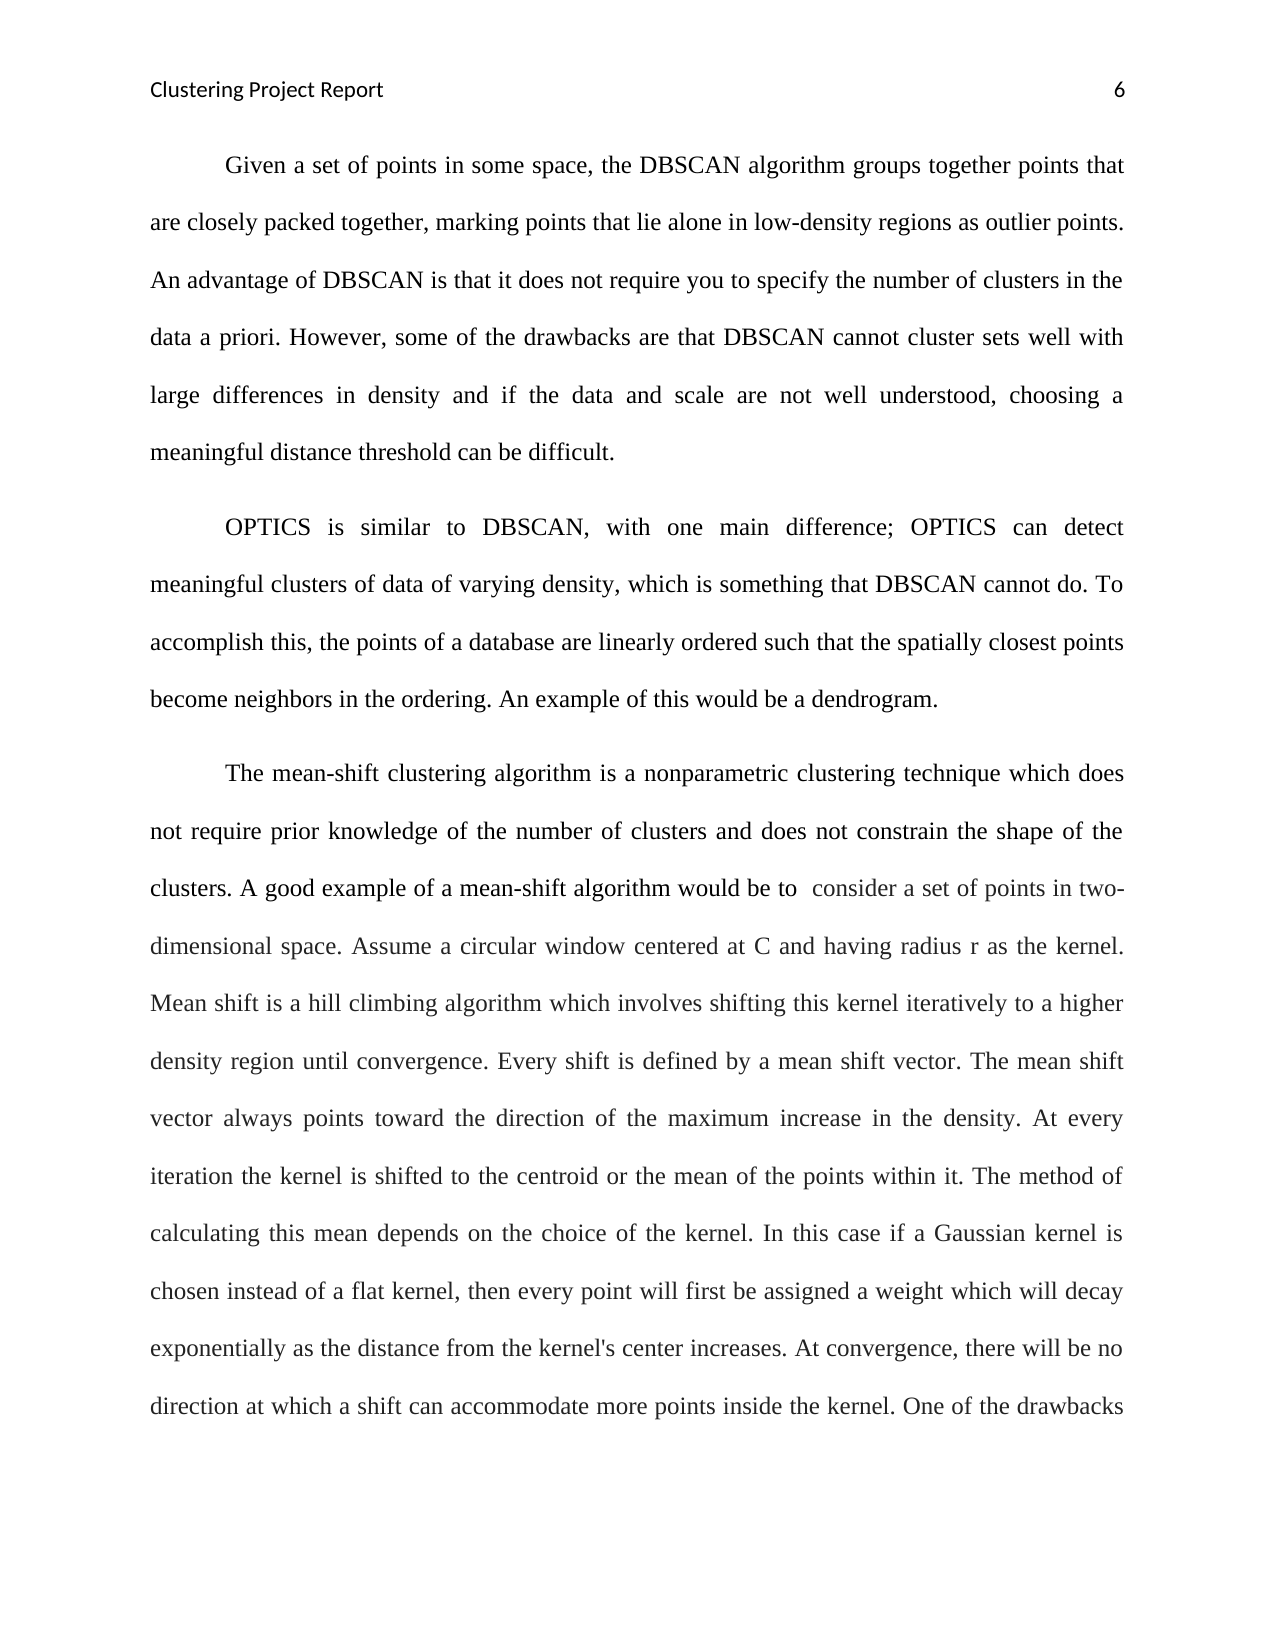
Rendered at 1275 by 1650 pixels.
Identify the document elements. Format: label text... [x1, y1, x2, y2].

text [150, 758, 1125, 1419]
text OPTICS is similar to DBSCAN, with one main difference; OPTICS can detect meaningful clusters of data of varying density, which is something that DBSCAN cannot do. To accomplish this, the points of a database are linearly ordered such that the spatially closest points become neighbors in the ordering. An example of this would be a dendrogram. [150, 512, 1125, 713]
text Given a set of points in some space, the DBSCAN algorithm groups together points that are closely packed together, marking points that lie alone in low-density regions as outlier points. An advantage of DBSCAN is that it does not require you to specify the number of clusters in the data a priori. However, some of the drawbacks are that DBSCAN cannot cluster sets well with large differences in density and if the data and scale are not well understood, choosing a meaningful distance threshold can be difficult. [150, 150, 1125, 466]
